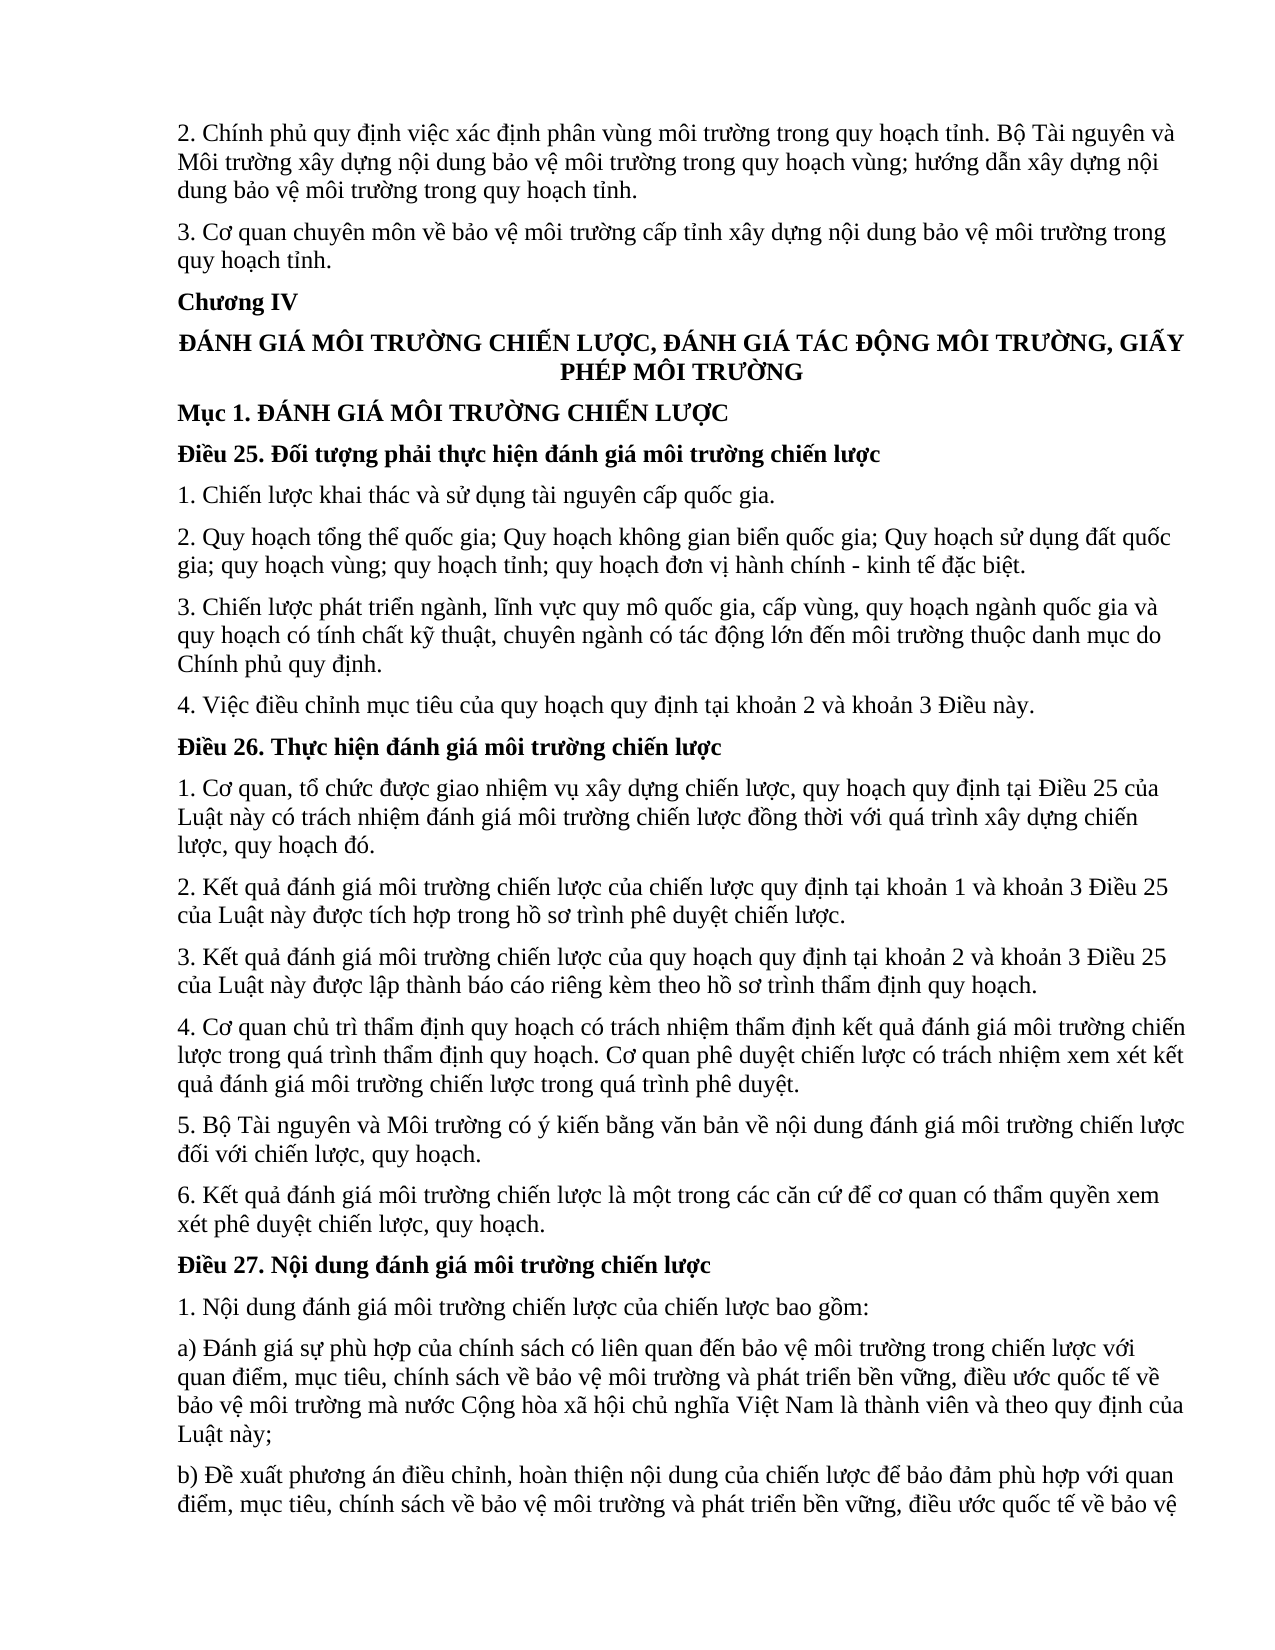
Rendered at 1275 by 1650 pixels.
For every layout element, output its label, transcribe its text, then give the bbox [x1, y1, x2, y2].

text 6. Kết quả đánh giá môi trường chiến lược là một trong các căn cứ để cơ quan có thẩm quyền xem xét phê duyệt chiến lược, quy hoạch. [177, 1181, 1186, 1238]
text 4. Việc điều chỉnh mục tiêu của quy hoạch quy định tại khoản 2 và khoản 3 Điều này. [177, 691, 1186, 719]
text Chương IV [177, 287, 1186, 316]
text 2. Chính phủ quy định việc xác định phân vùng môi trường trong quy hoạch tỉnh. Bộ Tài nguyên và Môi trường xây dựng nội dung bảo vệ môi trường trong quy hoạch vùng; hướng dẫn xây dựng nội dung bảo vệ môi trường trong quy hoạch tỉnh. [177, 118, 1186, 204]
text Điều 27. Nội dung đánh giá môi trường chiến lược [177, 1251, 1186, 1279]
text 3. Chiến lược phát triển ngành, lĩnh vực quy mô quốc gia, cấp vùng, quy hoạch ngành quốc gia và quy hoạch có tính chất kỹ thuật, chuyên ngành có tác động lớn đến môi trường thuộc danh mục do Chính phủ quy định. [177, 592, 1186, 678]
text 5. Bộ Tài nguyên và Môi trường có ý kiến bằng văn bản về nội dung đánh giá môi trường chiến lược đối với chiến lược, quy hoạch. [177, 1111, 1186, 1168]
text 1. Cơ quan, tổ chức được giao nhiệm vụ xây dựng chiến lược, quy hoạch quy định tại Điều 25 của Luật này có trách nhiệm đánh giá môi trường chiến lược đồng thời với quá trình xây dựng chiến lược, quy hoạch đó. [177, 773, 1186, 859]
text a) Đánh giá sự phù hợp của chính sách có liên quan đến bảo vệ môi trường trong chiến lược với quan điểm, mục tiêu, chính sách về bảo vệ môi trường và phát triển bền vững, điều ước quốc tế về bảo vệ môi trường mà nước Cộng hòa xã hội chủ nghĩa Việt Nam là thành viên và theo quy định của Luật này; [177, 1333, 1186, 1448]
text Mục 1. ĐÁNH GIÁ MÔI TRƯỜNG CHIẾN LƯỢC [177, 398, 1186, 427]
text 3. Kết quả đánh giá môi trường chiến lược của quy hoạch quy định tại khoản 2 và khoản 3 Điều 25 của Luật này được lập thành báo cáo riêng kèm theo hồ sơ trình thẩm định quy hoạch. [177, 942, 1186, 999]
text 4. Cơ quan chủ trì thẩm định quy hoạch có trách nhiệm thẩm định kết quả đánh giá môi trường chiến lược trong quá trình thẩm định quy hoạch. Cơ quan phê duyệt chiến lược có trách nhiệm xem xét kết quả đánh giá môi trường chiến lược trong quá trình phê duyệt. [177, 1012, 1186, 1098]
text 1. Chiến lược khai thác và sử dụng tài nguyên cấp quốc gia. [177, 481, 1186, 509]
text ĐÁNH GIÁ MÔI TRƯỜNG CHIẾN LƯỢC, ĐÁNH GIÁ TÁC ĐỘNG MÔI TRƯỜNG, GIẤY PHÉP MÔI TRƯỜNG [177, 328, 1186, 386]
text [177, 1461, 1186, 1518]
text 3. Cơ quan chuyên môn về bảo vệ môi trường cấp tỉnh xây dựng nội dung bảo vệ môi trường trong quy hoạch tỉnh. [177, 217, 1186, 274]
text 2. Quy hoạch tổng thể quốc gia; Quy hoạch không gian biển quốc gia; Quy hoạch sử dụng đất quốc gia; quy hoạch vùng; quy hoạch tỉnh; quy hoạch đơn vị hành chính - kinh tế đặc biệt. [177, 522, 1186, 579]
text 2. Kết quả đánh giá môi trường chiến lược của chiến lược quy định tại khoản 1 và khoản 3 Điều 25 của Luật này được tích hợp trong hồ sơ trình phê duyệt chiến lược. [177, 872, 1186, 929]
text Điều 26. Thực hiện đánh giá môi trường chiến lược [177, 732, 1186, 761]
text 1. Nội dung đánh giá môi trường chiến lược của chiến lược bao gồm: [177, 1292, 1186, 1321]
text Điều 25. Đối tượng phải thực hiện đánh giá môi trường chiến lược [177, 439, 1186, 468]
